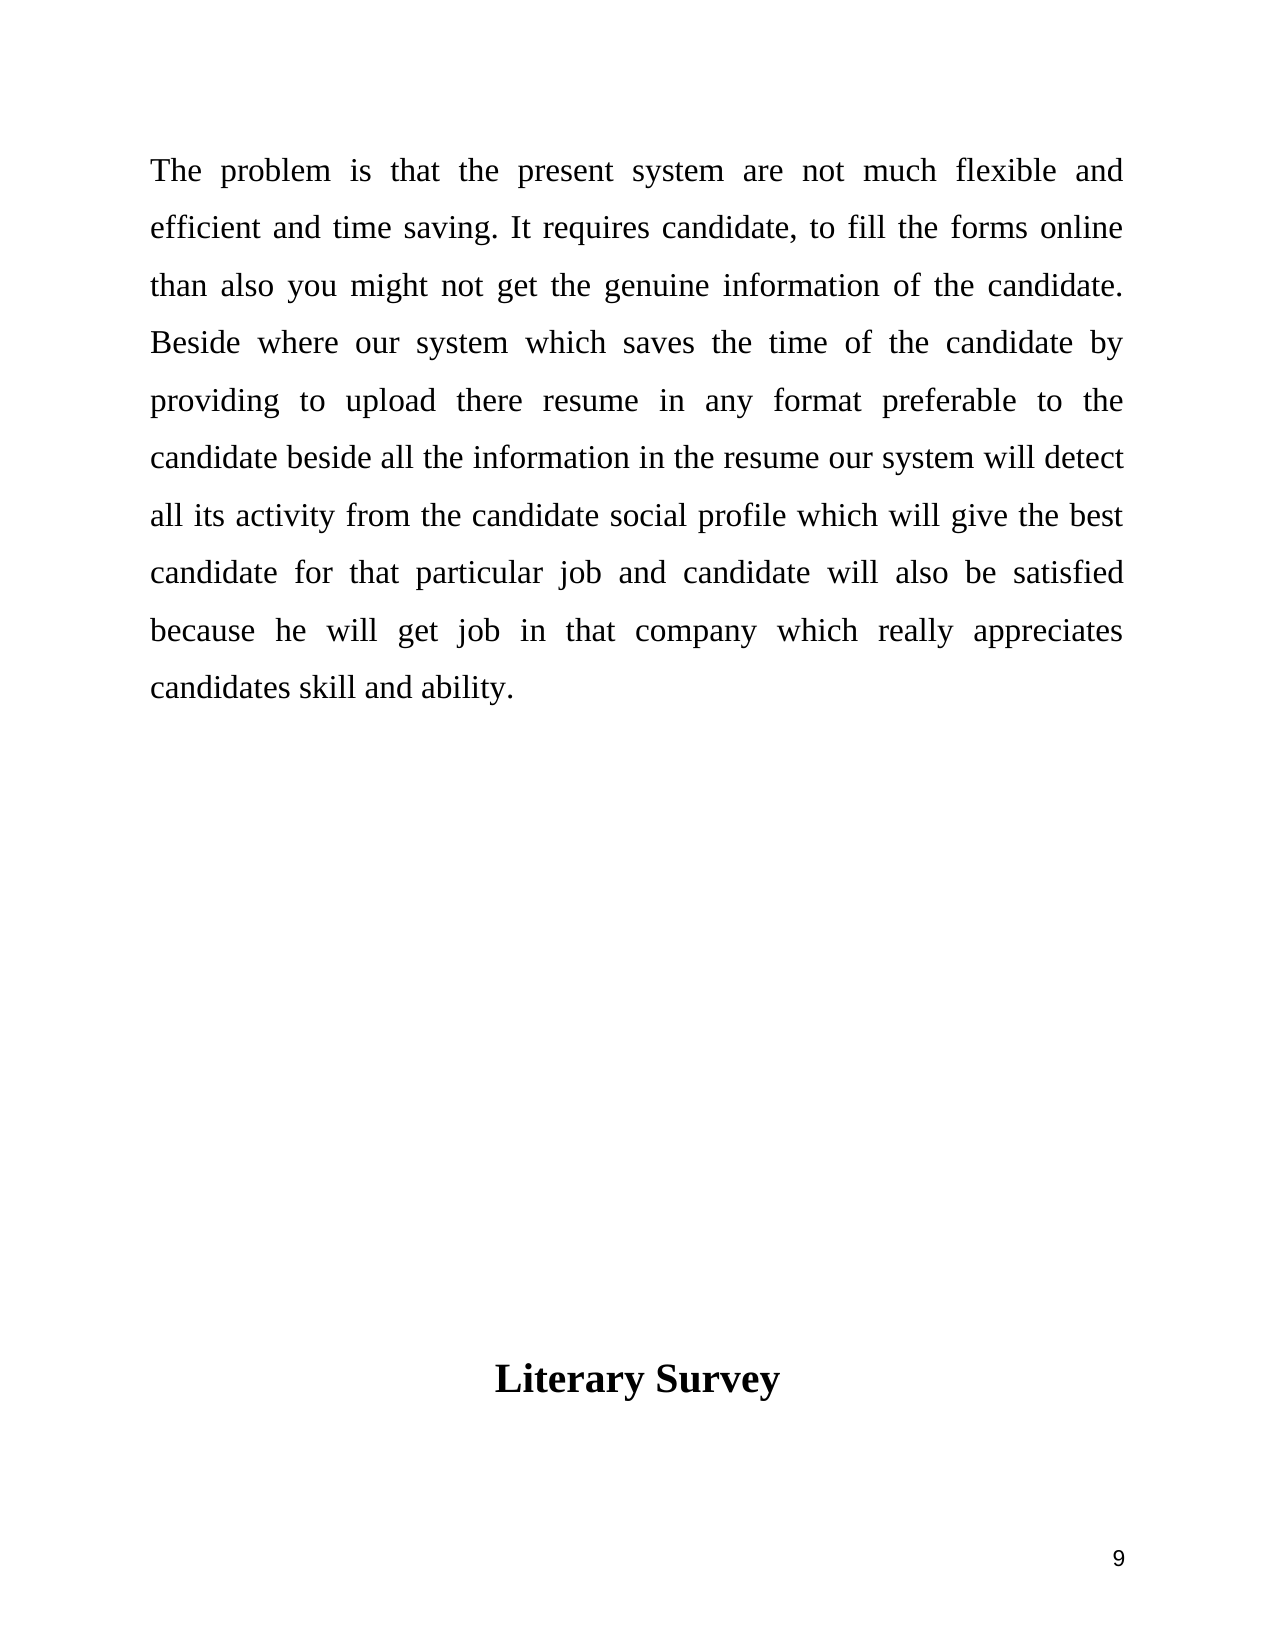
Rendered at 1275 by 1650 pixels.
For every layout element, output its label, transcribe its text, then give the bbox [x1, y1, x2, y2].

text Literary Survey [150, 1354, 1125, 1402]
text The problem is that the present system are not much flexible and efficient and time saving. It requires candidate, to fill the forms online than also you might not get the genuine information of the candidate. Beside where our system which saves the time of the candidate by providing to upload there resume in any format preferable to the candidate beside all the information in the resume our system will detect all its activity from the candidate social profile which will give the best candidate for that particular job and candidate will also be satisfied because he will get job in that company which really appreciates candidates skill and ability. [150, 150, 1125, 706]
